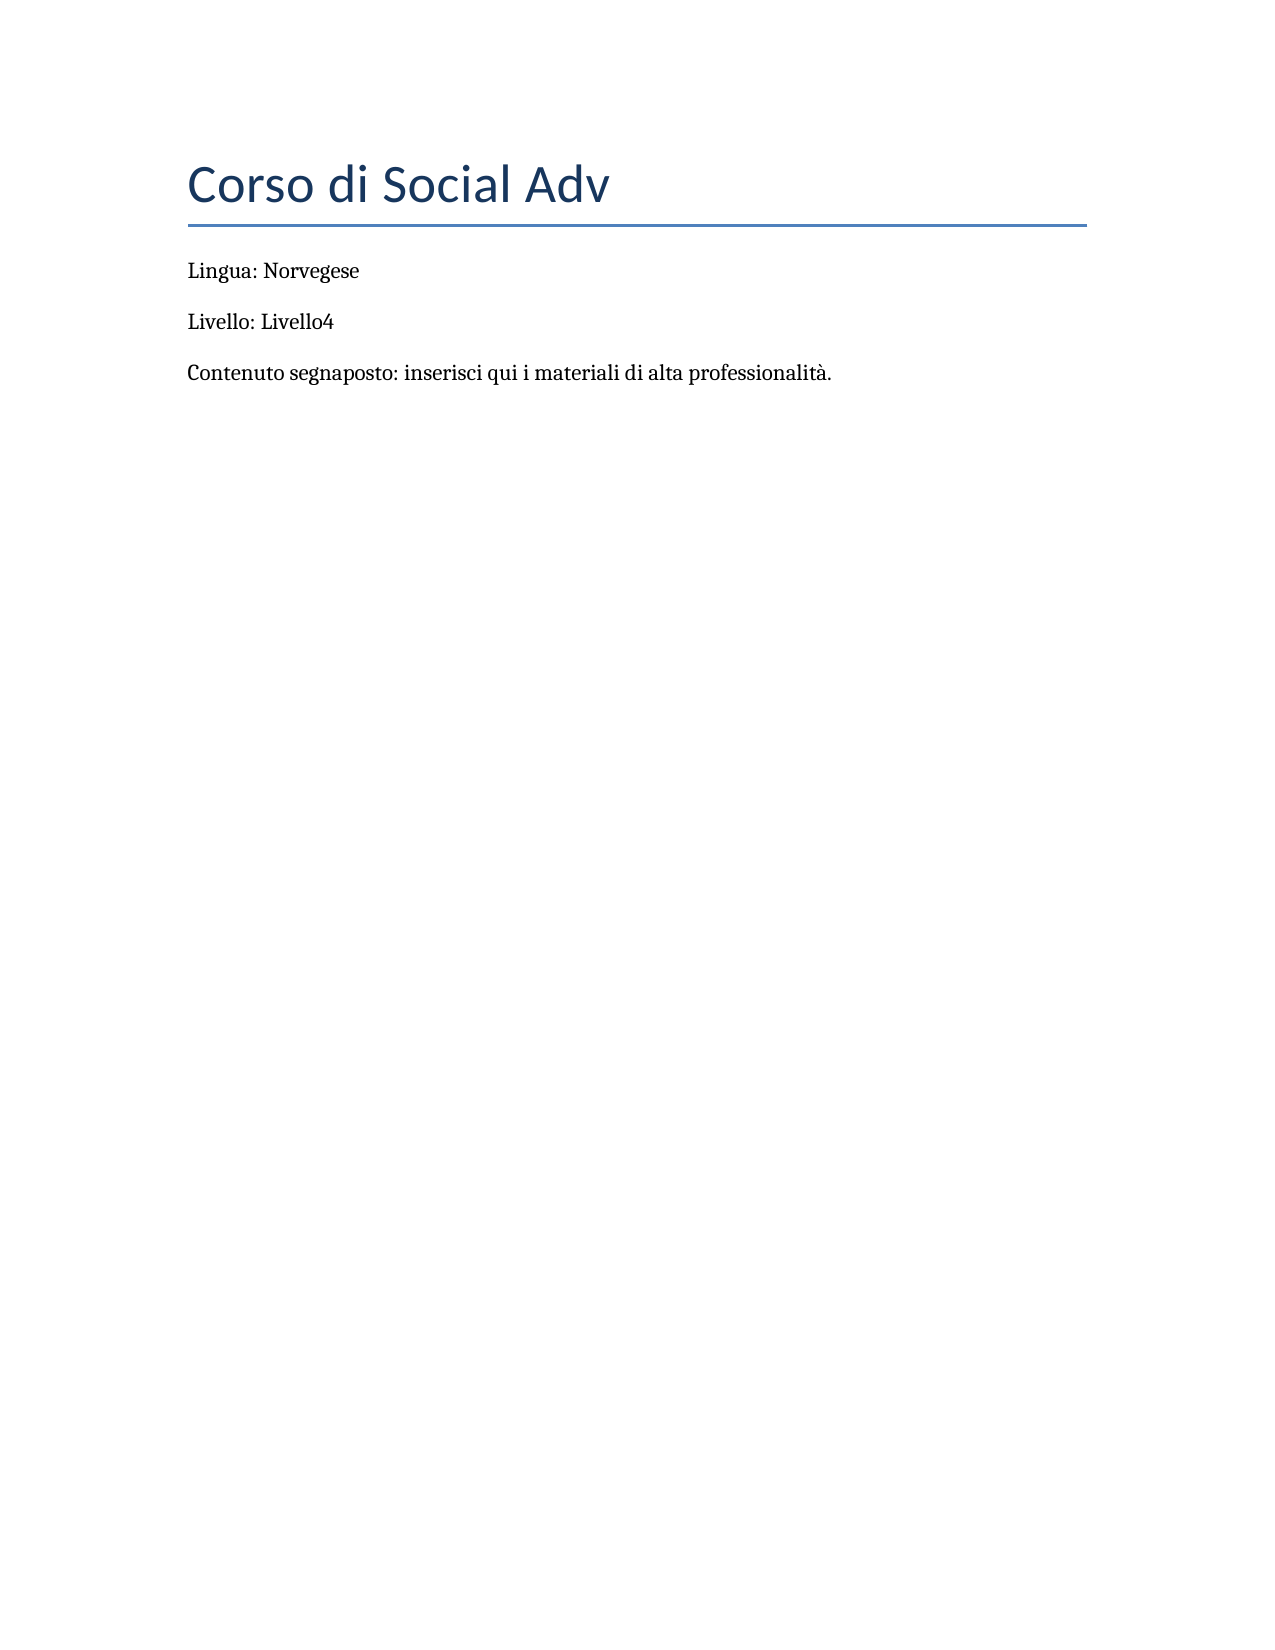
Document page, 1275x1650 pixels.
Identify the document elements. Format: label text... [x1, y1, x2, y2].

title Corso di Social Adv [187, 150, 1087, 227]
text Contenuto segnaposto: inserisci qui i materiali di alta professionalità. [187, 360, 1087, 386]
text Lingua: Norvegese [187, 258, 1087, 284]
text Livello: Livello4 [187, 309, 1087, 335]
